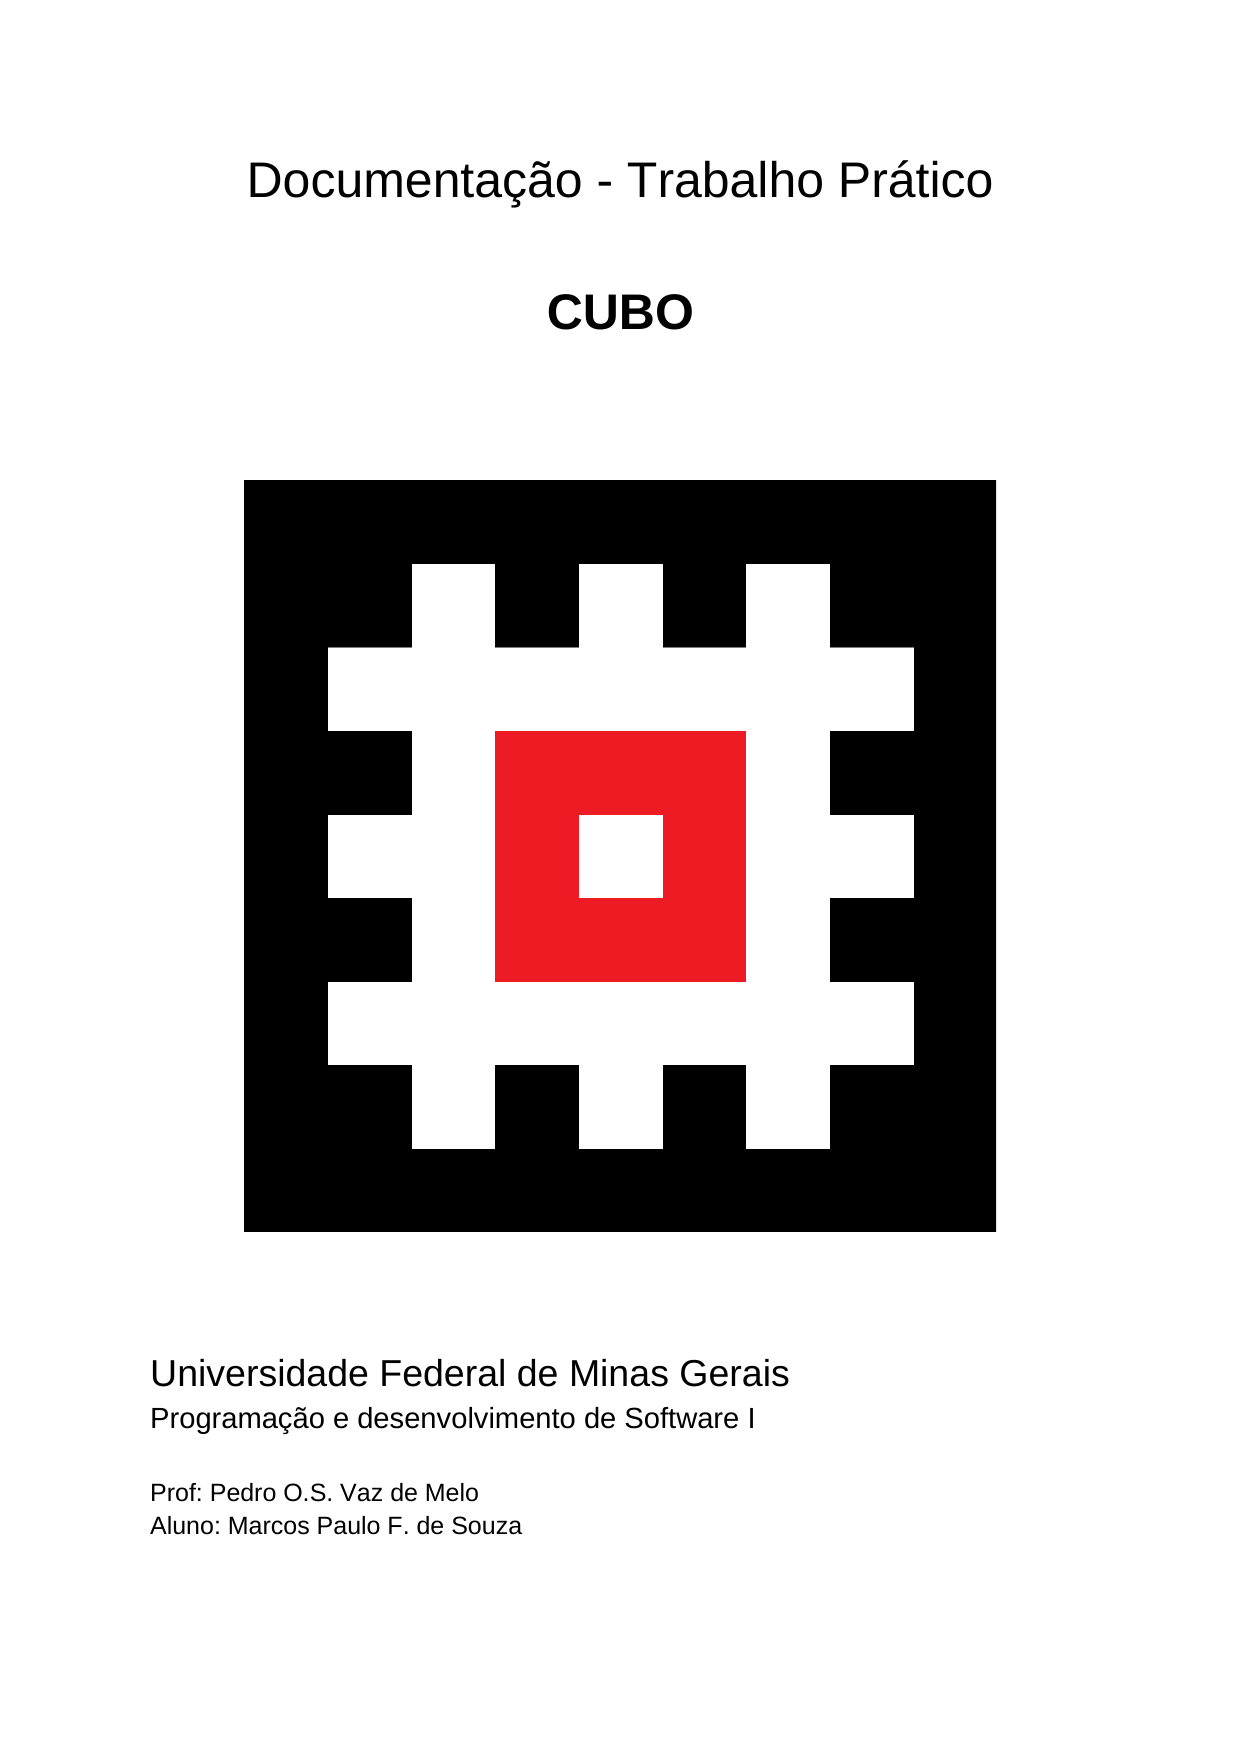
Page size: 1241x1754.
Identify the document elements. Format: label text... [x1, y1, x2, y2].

text Programação e desenvolvimento de Software I [150, 1401, 1090, 1434]
text Prof: Pedro O.S. Vaz de Melo [150, 1478, 1090, 1507]
picture [244, 480, 997, 1232]
text Universidade Federal de Minas Gerais [150, 1351, 1090, 1394]
text Documentação - Trabalho Prático [150, 150, 1090, 207]
text Aluno: Marcos Paulo F. de Souza [150, 1511, 1090, 1540]
text CUBO [150, 282, 1090, 339]
